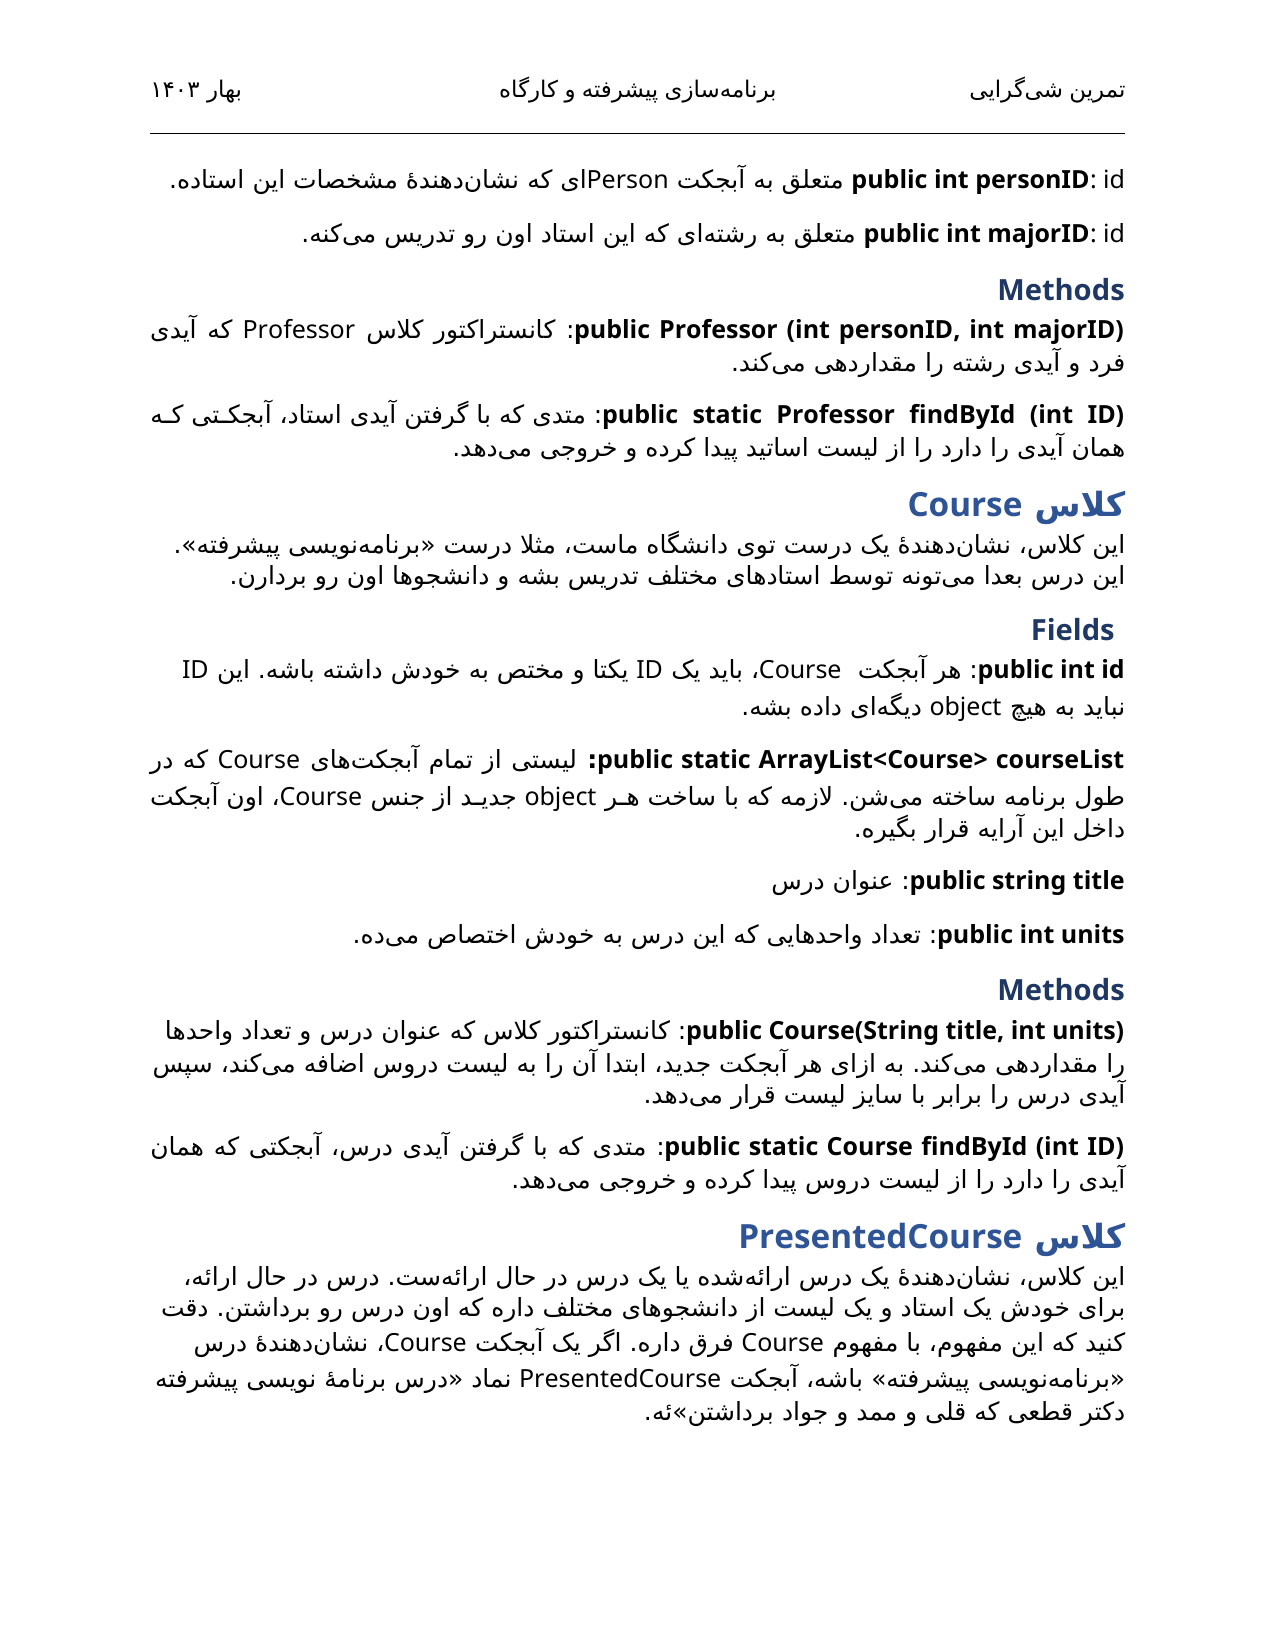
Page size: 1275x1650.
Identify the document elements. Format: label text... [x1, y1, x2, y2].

text public static Course findById (int ID): متدی که با گرفتن آیدی درس، آبجکتی که همان آیدی را دارد را از لیست دروس پیدا کرده و خروجی می‌دهد. [150, 1128, 1125, 1194]
text این کلاس، نشان‌دهندهٔ یک درست توی دانشگاه ماست، مثلا درست «برنامه‌نویسی پیشرفته». این درس بعدا می‌تونه توسط استادهای مختلف تدریس بشه و دانشجوها اون رو بردارن. [150, 530, 1125, 590]
text این کلاس، نشان‌دهندهٔ یک درس ارائه‌شده یا یک درس در حال ارائه‌‌ست. درس در حال ارائه، برای خودش یک استاد و یک لیست از دانشجوهای مختلف داره که اون درس رو برداشتن. دقت کنید که این مفهوم، با مفهوم Course فرق داره. اگر یک آبجکت Course، نشان‌دهندهٔ درس «برنامه‌نویسی پیشرفته» باشه، آبجکت PresentedCourse نماد «درس برنامهٔ نویسی پیشرفته دکتر قطعی که قلی و ممد و جواد برداشتن»ئه. [150, 1262, 1125, 1427]
text Fields [150, 609, 1125, 649]
text public Course(String title, int units): کانستراکتور کلاس که عنوان درس و تعداد واحدها را مقداردهی می‌کند. به ازای هر آبجکت جدید، ابتدا آن را به لیست دروس اضافه می‌کند، سپس آیدی درس را برابر با سایز لیست قرار می‌دهد. [150, 1012, 1125, 1109]
text public Professor (int personID, int majorID): کانستراکتور کلاس Professor که آیدی فرد و آیدی رشته را مقداردهی می‌کند. [150, 312, 1125, 377]
text Methods [150, 970, 1125, 1009]
text public static Professor findById (int ID): متدی که با گرفتن آیدی استاد، آبجکتی که همان آیدی را دارد را از لیست اساتید پیدا کرده و خروجی می‌دهد. [150, 396, 1125, 462]
text public string title: عنوان درس [150, 863, 1125, 897]
text public static ArrayList<Course> courseList: لیستی از تمام آبجکت‌های Course که در طول برنامه ساخته می‌شن. لازمه که با ساخت هر object جدید از جنس Course، اون آبجکت داخل این آرایه قرار بگیره. [150, 742, 1125, 844]
text Methods [150, 269, 1125, 309]
text public int units: تعداد واحدهایی که این درس به خودش اختصاص می‌ده. [150, 916, 1125, 950]
text public int id: هر آبجکت Course، باید یک ID یکتا و مختص به خودش داشته باشه. این ID نباید به هیچ object دیگه‌ای داده بشه. [150, 652, 1125, 723]
text کلاس PresentedCourse [150, 1213, 1125, 1258]
text public int personID: id متعلق به آبجکت Personای که نشان‌دهندهٔ مشخصات این استاده. [150, 162, 1125, 196]
text public int majorID: id متعلق به رشته‌ای که این استاد اون رو تدریس می‌کنه. [150, 216, 1125, 250]
text کلاس Course [150, 481, 1125, 526]
